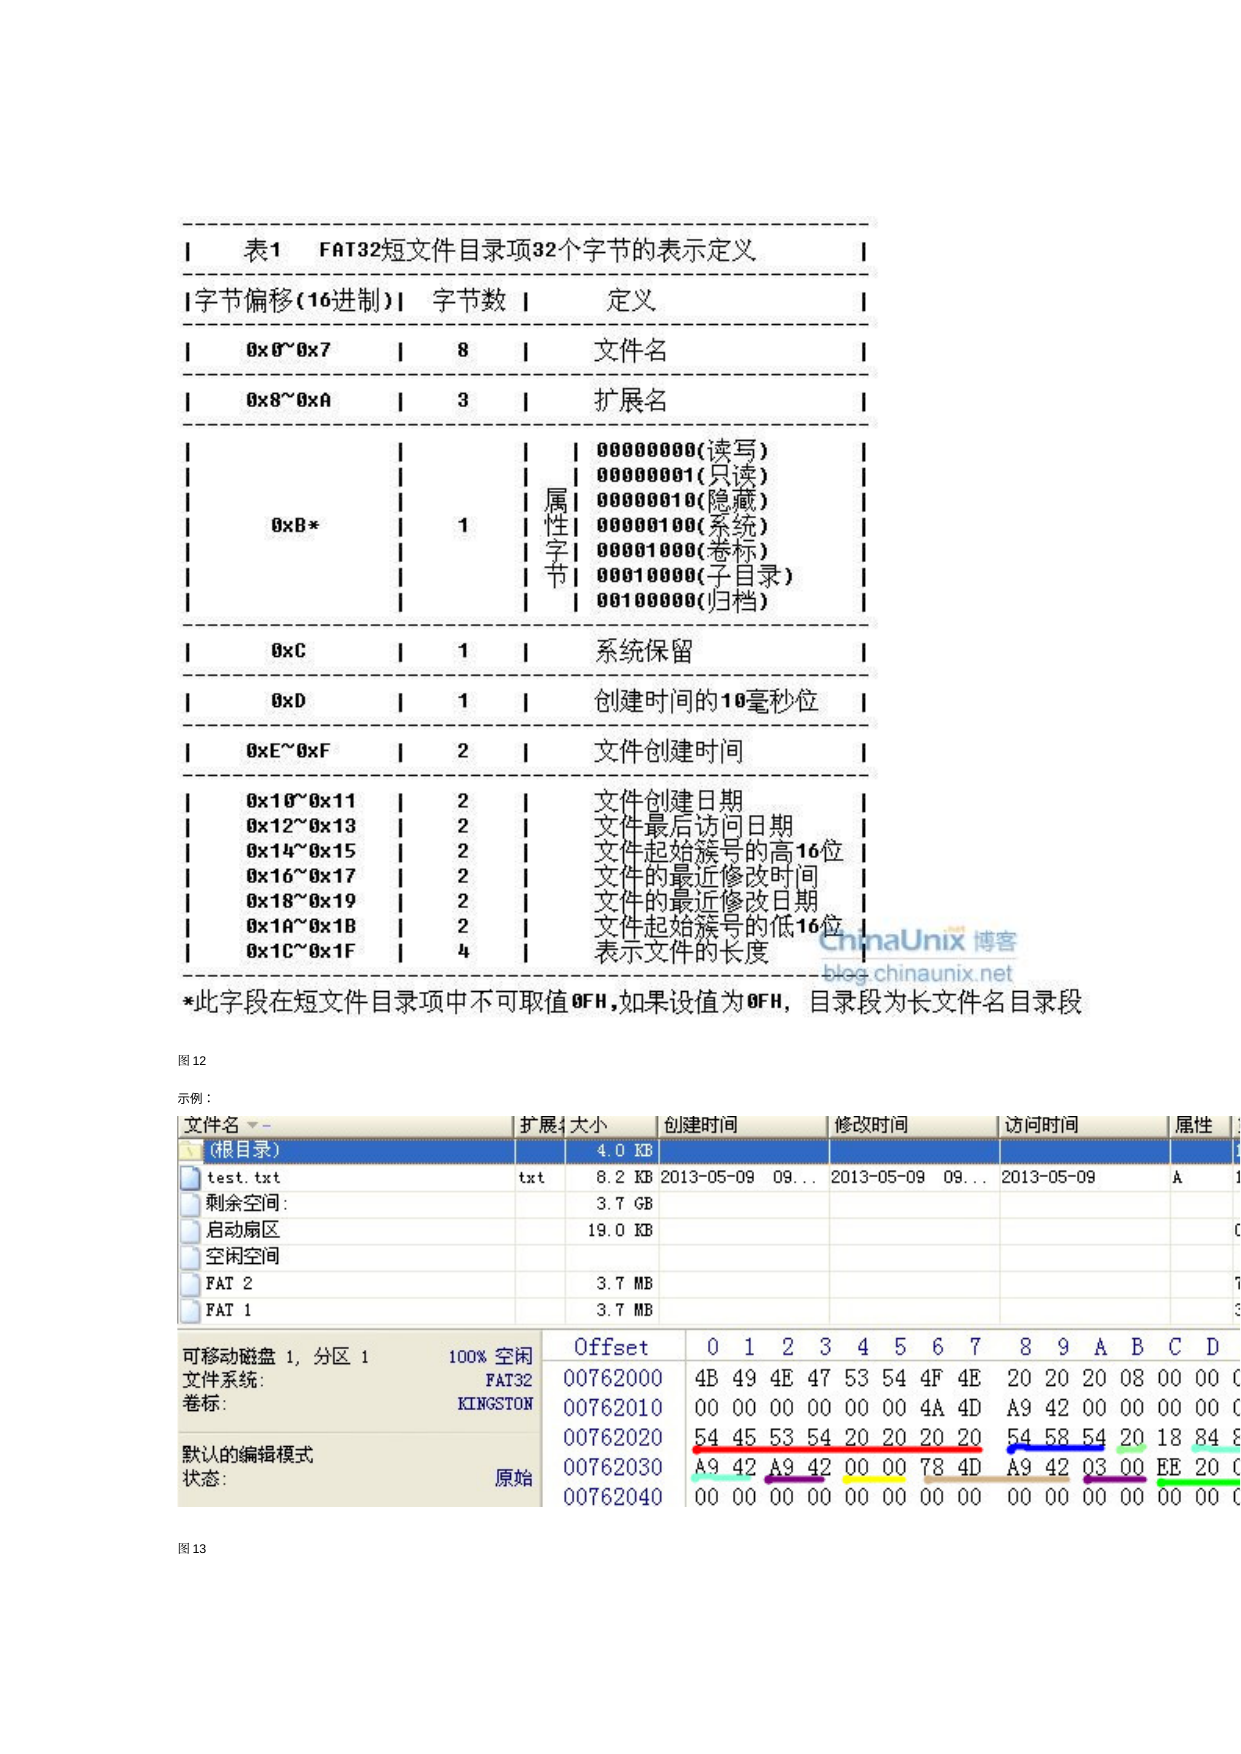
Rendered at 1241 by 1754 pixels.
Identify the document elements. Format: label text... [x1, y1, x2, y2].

text 图13 [177, 1529, 1063, 1567]
text 图12 [177, 1042, 1063, 1079]
picture [177, 216, 1091, 1027]
picture [177, 1116, 1241, 1507]
text 示例： [177, 1079, 1063, 1116]
